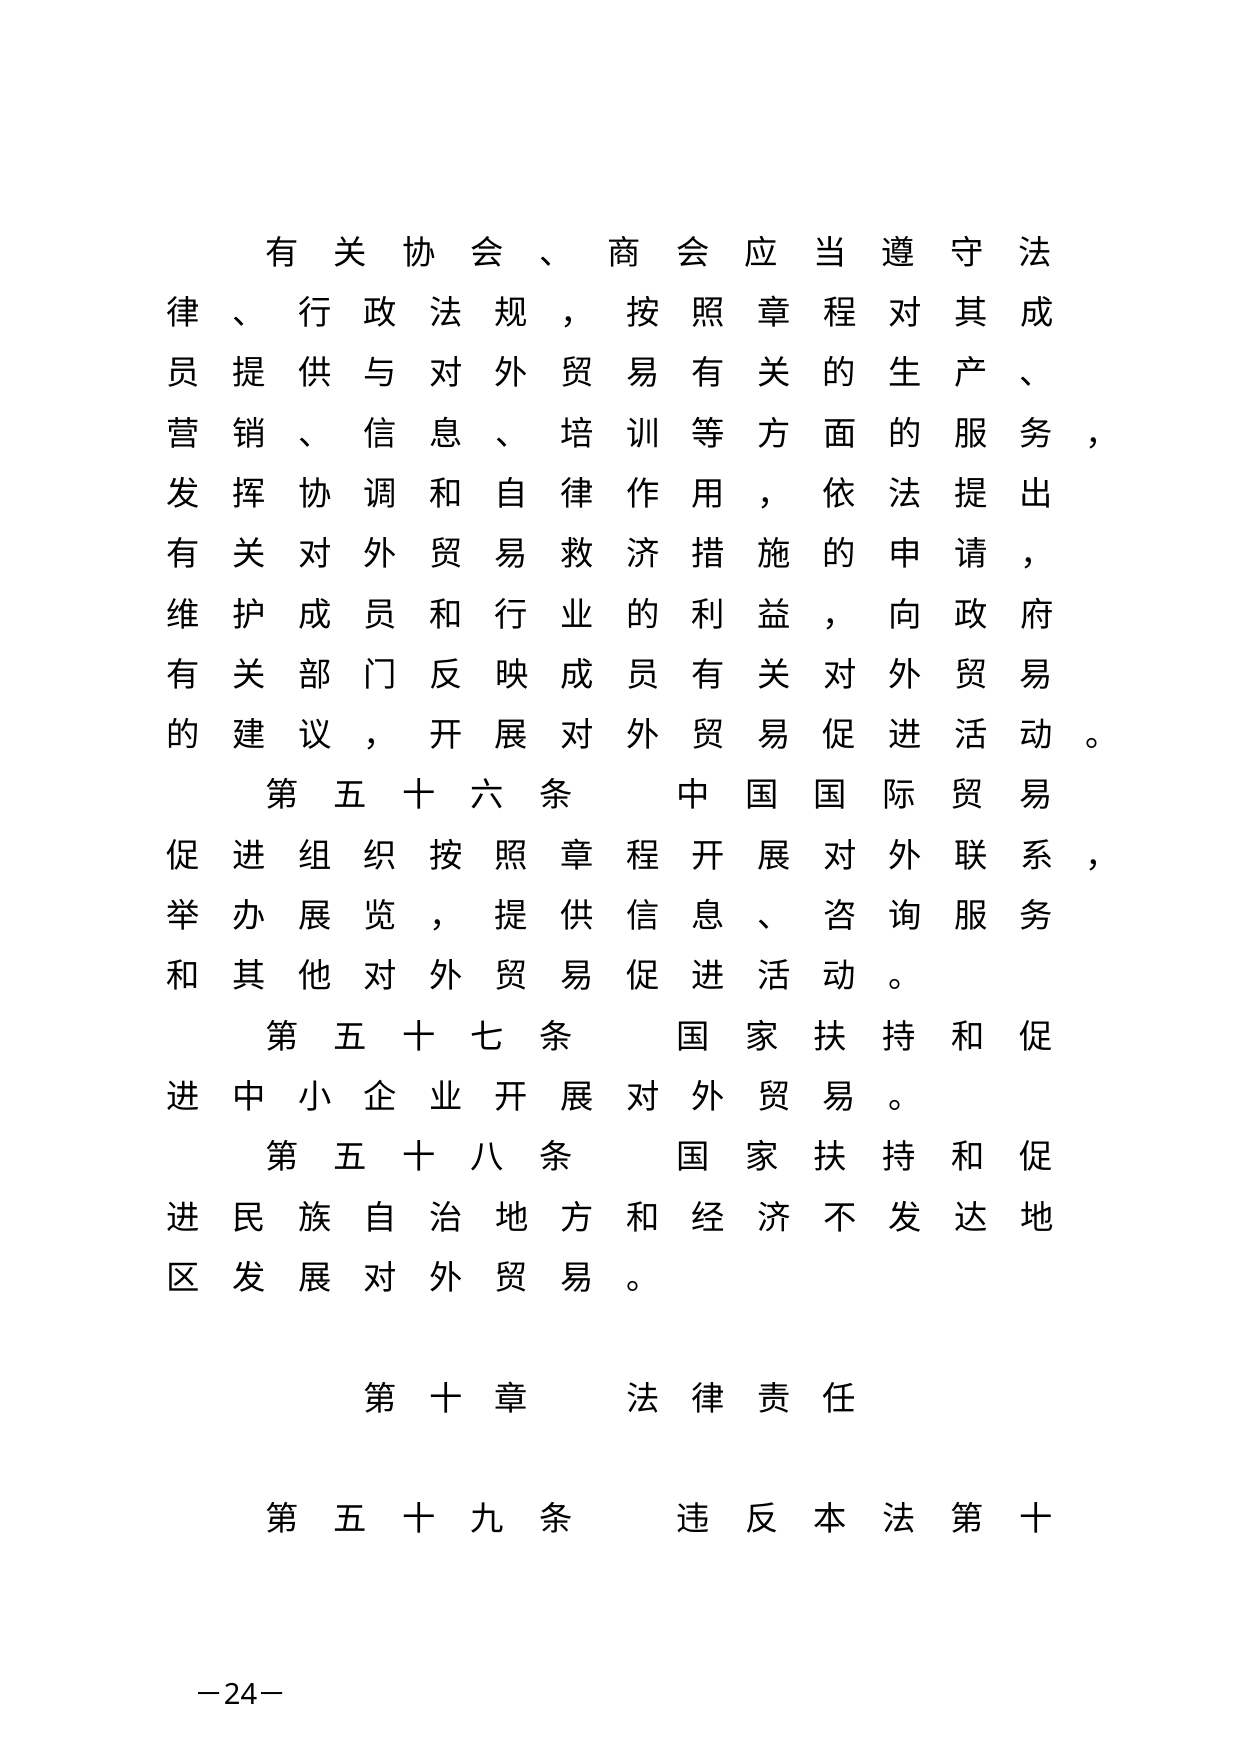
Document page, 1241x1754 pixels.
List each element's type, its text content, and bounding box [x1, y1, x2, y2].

text 第五十六条 中国国际贸易促进组织按照章程开展对外联系，举办展览，提供信息、咨询服务和其他对外贸易促进活动。 [167, 762, 1085, 1003]
text 第十章 法律责任 [167, 1365, 1085, 1426]
text 第五十八条 国家扶持和促进民族自治地方和经济不发达地区发展对外贸易。 [167, 1124, 1085, 1305]
text 有关协会、商会应当遵守法律、行政法规，按照章程对其成员提供与对外贸易有关的生产、营销、信息、培训等方面的服务，发挥协调和自律作用，依法提出有关对外贸易救济措施的申请，维护成员和行业的利益，向政府有关部门反映成员有关对外贸易的建议，开展对外贸易促进活动。 [167, 219, 1085, 762]
text 第五十七条 国家扶持和促进中小企业开展对外贸易。 [167, 1003, 1085, 1124]
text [167, 1486, 1085, 1546]
